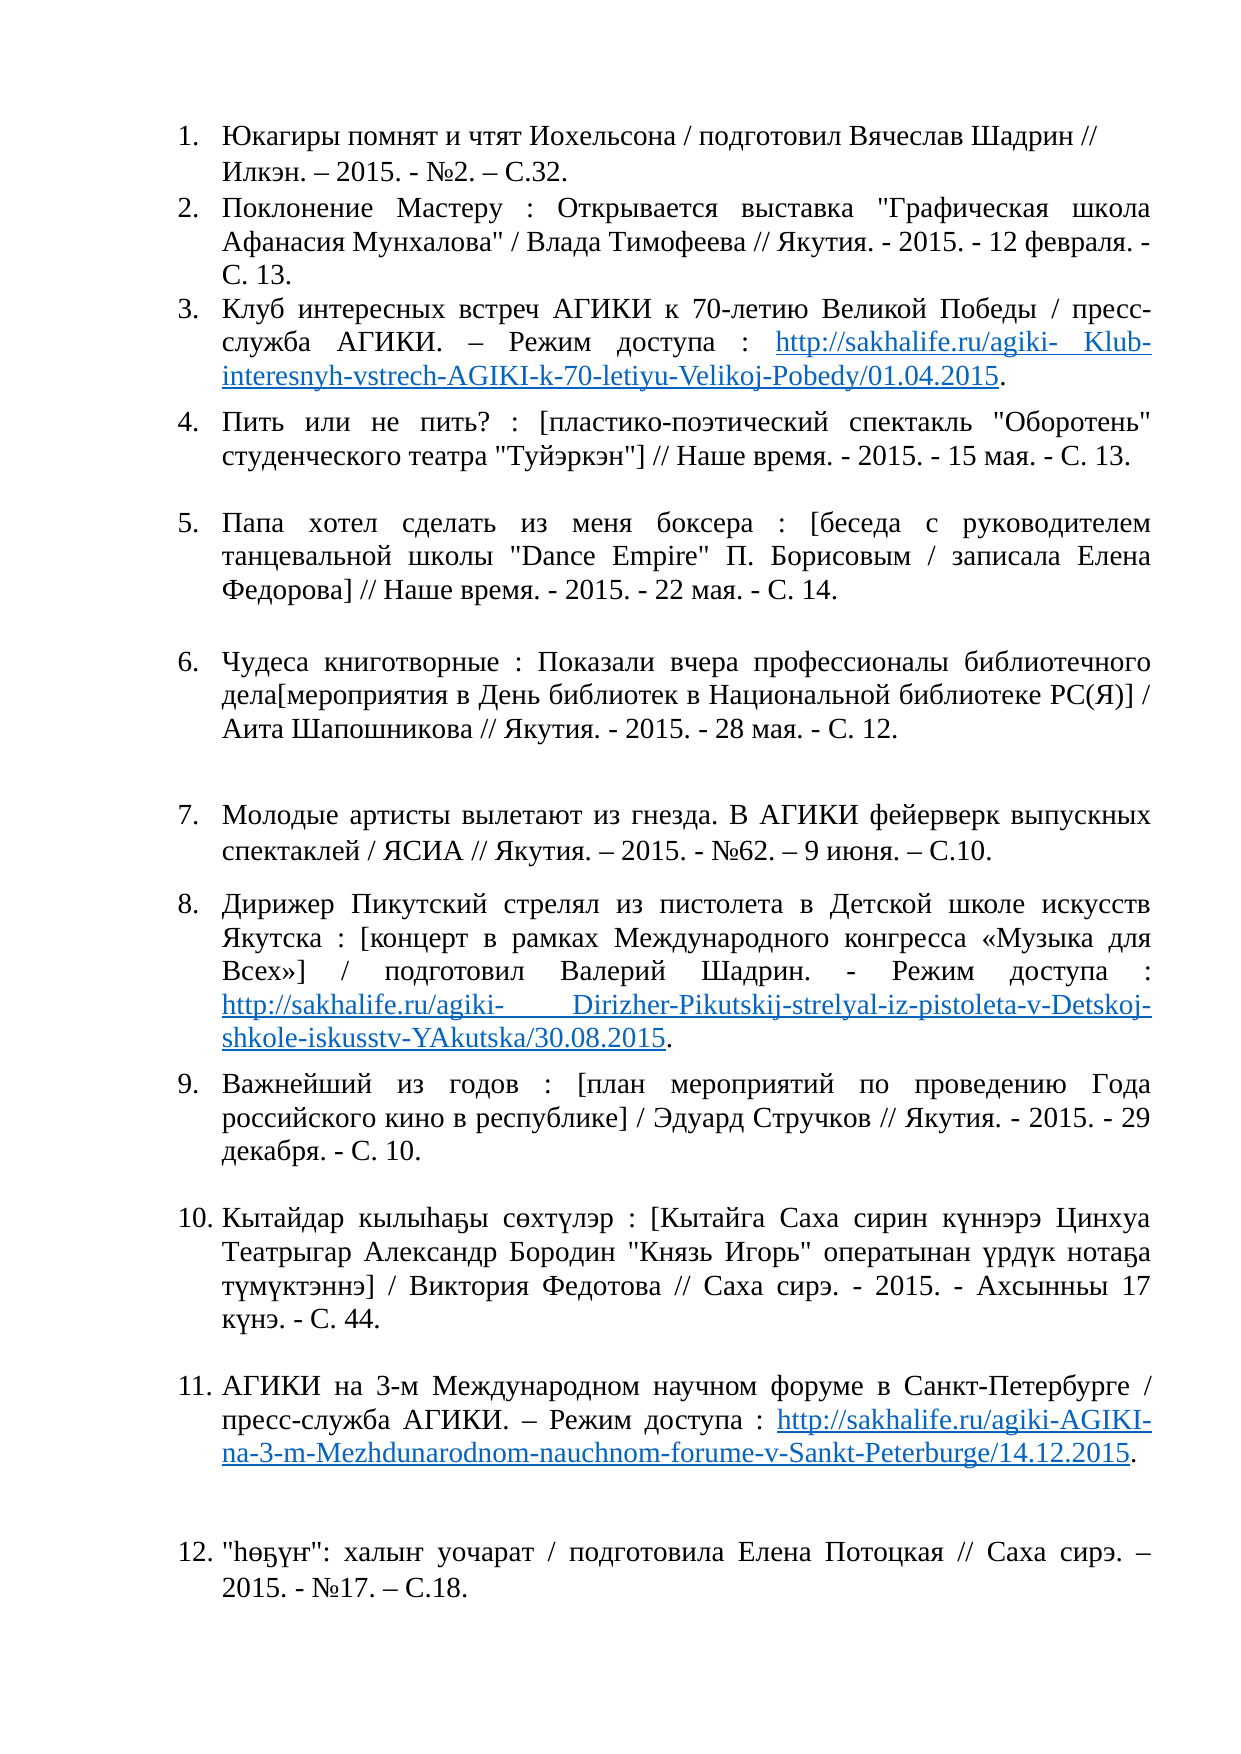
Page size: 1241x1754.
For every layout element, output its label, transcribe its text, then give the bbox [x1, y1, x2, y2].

list "hөҕүҥ": халыҥ уочарат / подготовила Елена Потоцкая // Саха сирэ. – 2015. - №17. – С.18. [177, 1534, 1152, 1604]
list Молодые артисты вылетают из гнезда. В АГИКИ фейерверк выпускных спектаклей / ЯСИА // Якутия. – 2015. - №62. – 9 июня. – С.10. [177, 797, 1152, 867]
list Юкагиры помнят и чтят Иохельсона / подготовил Вячеслав Шадрин // Илкэн. – 2015. - №2. – С.32. [177, 118, 1152, 188]
list Клуб интересных встреч АГИКИ к 70-летию Великой Победы / пресс-служба АГИКИ. – Режим доступа : http://sakhalife.ru/agiki- Klub-interesnyh-vstrech-AGIKI-k-70-letiyu-Velikoj-Pobedy/01.04.2015. [177, 291, 1152, 392]
list Дирижер Пикутский стрелял из пистолета в Детской школе искусств Якутска : [концерт в рамках Международного конгресса «Музыка для Всех»] / подготовил Валерий Шадрин. - Режим доступа : http://sakhalife.ru/agiki- Dirizher-Pikutskij-strelyal-iz-pistoleta-v-Detskoj-shkole-iskusstv-YAkutska/30.08.2015. [177, 886, 1152, 1054]
list Чудеса книготворные : Показали вчера профессионалы библиотечного дела[мероприятия в День библиотек в Национальной библиотеке РС(Я)] / Аита Шапошникова // Якутия. - 2015. - 28 мая. - С. 12. [177, 644, 1152, 744]
list АГИКИ на 3-м Международном научном форуме в Санкт-Петербурге / пресс-служба АГИКИ. – Режим доступа : http://sakhalife.ru/agiki-AGIKI-na-3-m-Mezhdunarodnom-nauchnom-forume-v-Sankt-Peterburge/14.12.2015. [177, 1368, 1152, 1469]
list Папа хотел сделать из меня боксера : [беседа с руководителем танцевальной школы "Dance Empire" П. Борисовым / записала Елена Федорова] // Наше время. - 2015. - 22 мая. - С. 14. [177, 505, 1152, 605]
list Поклонение Мастеру : Открывается выставка "Графическая школа Афанасия Мунхалова" / Влада Тимофеева // Якутия. - 2015. - 12 февраля. - С. 13. [177, 190, 1152, 291]
list Пить или не пить? : [пластико-поэтический спектакль "Оборотень" студенческого театра "Туйэркэн"] // Наше время. - 2015. - 15 мая. - С. 13. [177, 404, 1152, 471]
list Важнейший из годов : [план мероприятий по проведению Года российского кино в республике] / Эдуард Стручков // Якутия. - 2015. - 29 декабря. - С. 10. [177, 1066, 1152, 1167]
list Кытайдар кылыһаҕы сөхтүлэр : [Кытайга Саха сирин күннэрэ Цинхуа Театрыгар Александр Бородин "Князь Игорь" оператынан үрдүк нотаҕа түмүктэннэ] / Виктория Федотова // Саха сирэ. - 2015. - Ахсынньы 17 күнэ. - С. 44. [177, 1201, 1152, 1335]
